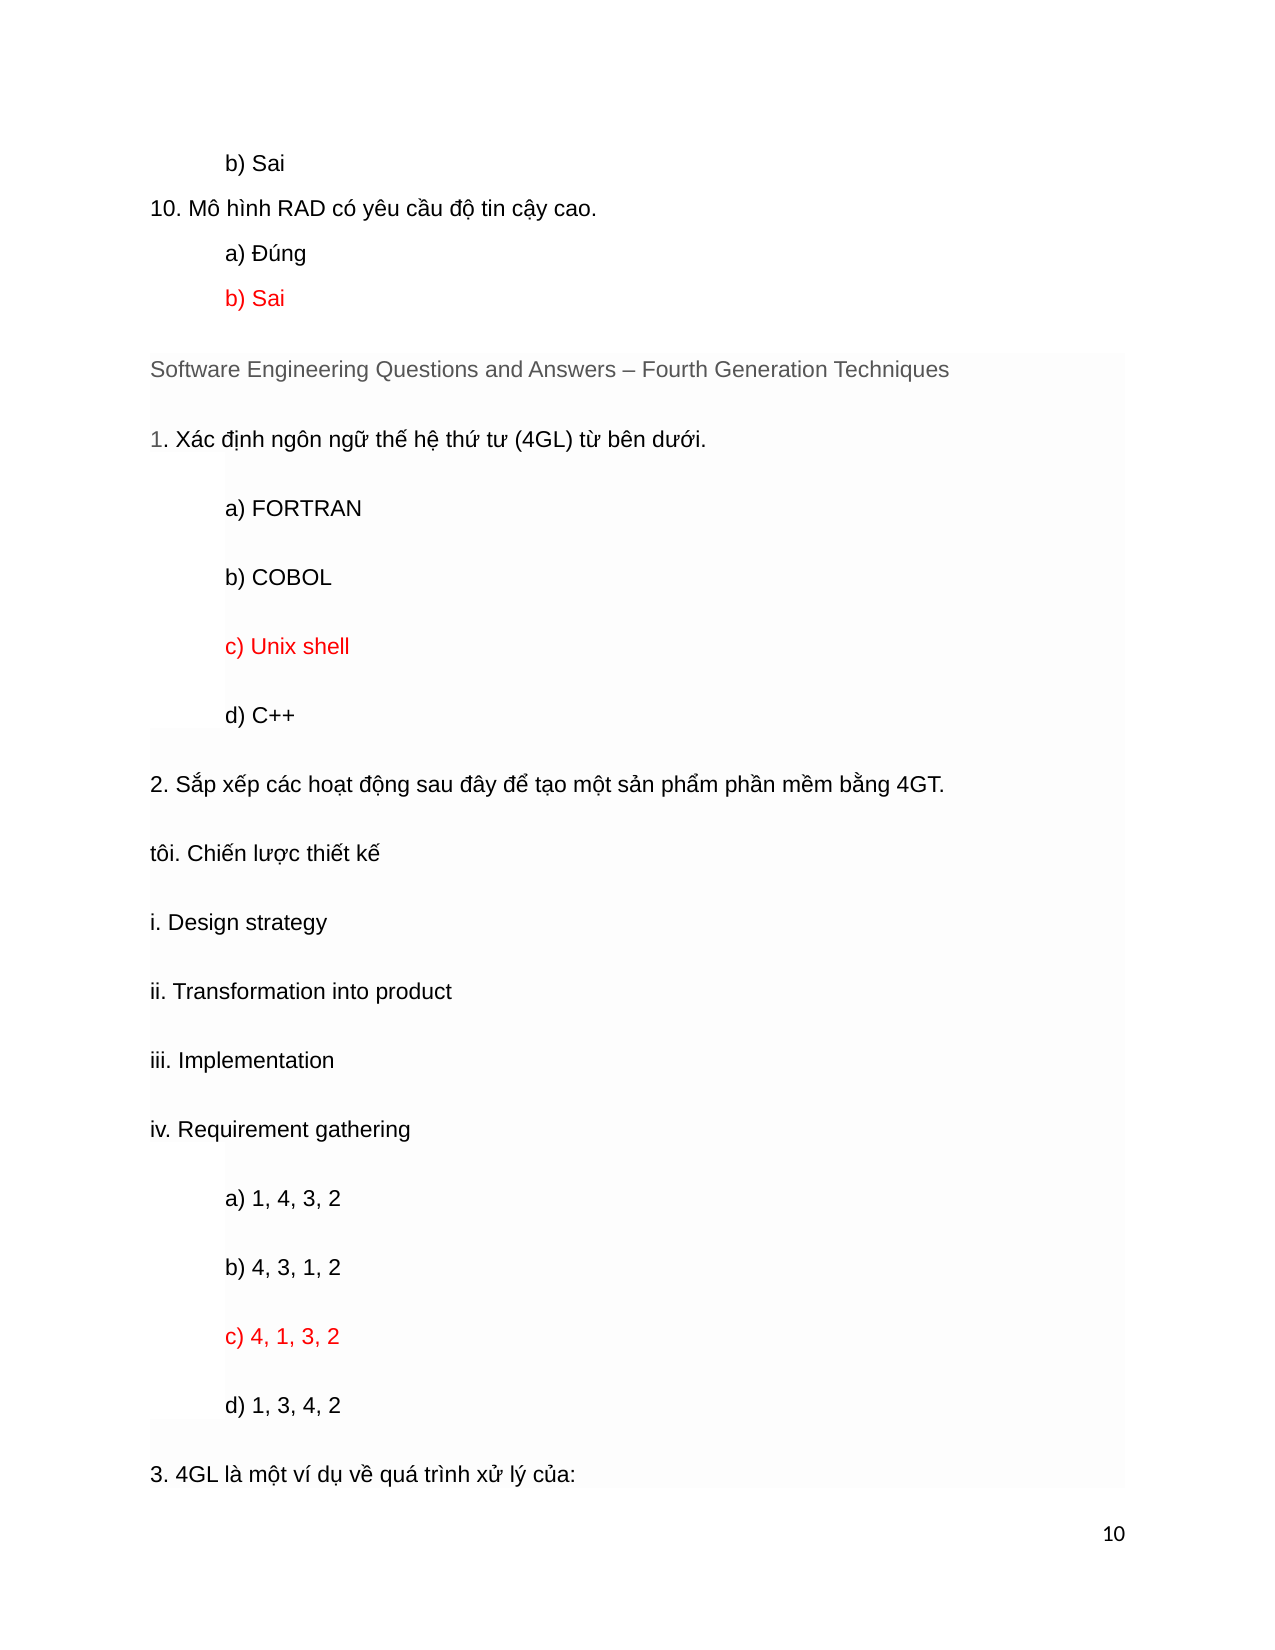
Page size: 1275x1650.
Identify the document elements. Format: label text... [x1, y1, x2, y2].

subtitle iv. Requirement gathering [150, 1112, 1125, 1142]
subtitle c) Unix shell [225, 629, 1125, 659]
subtitle a) FORTRAN [225, 491, 1125, 521]
subtitle i. Design strategy [150, 905, 1125, 935]
text b) Sai [225, 150, 1125, 176]
text 10. Mô hình RAD có yêu cầu độ tin cậy cao. [150, 195, 1125, 221]
subtitle b) COBOL [225, 560, 1125, 590]
subtitle Software Engineering Questions and Answers – Fourth Generation Techniques [150, 353, 1125, 383]
subtitle 2. Sắp xếp các hoạt động sau đây để tạo một sản phẩm phần mềm bằng 4GT. [150, 767, 1125, 797]
subtitle tôi. Chiến lược thiết kế [150, 836, 1125, 866]
subtitle d) 1, 3, 4, 2 [225, 1389, 1125, 1419]
text b) Sai [225, 285, 1125, 312]
subtitle b) 4, 3, 1, 2 [225, 1251, 1125, 1281]
subtitle ii. Transformation into product [150, 974, 1125, 1004]
subtitle c) 4, 1, 3, 2 [225, 1320, 1125, 1350]
subtitle 3. 4GL là một ví dụ về quá trình xử lý của: [150, 1458, 1125, 1488]
subtitle iii. Implementation [150, 1043, 1125, 1073]
subtitle a) 1, 4, 3, 2 [225, 1182, 1125, 1212]
subtitle d) C++ [225, 698, 1125, 728]
subtitle 1. Xác định ngôn ngữ thế hệ thứ tư (4GL) từ bên dưới. [150, 422, 1125, 452]
text a) Đúng [225, 240, 1125, 267]
